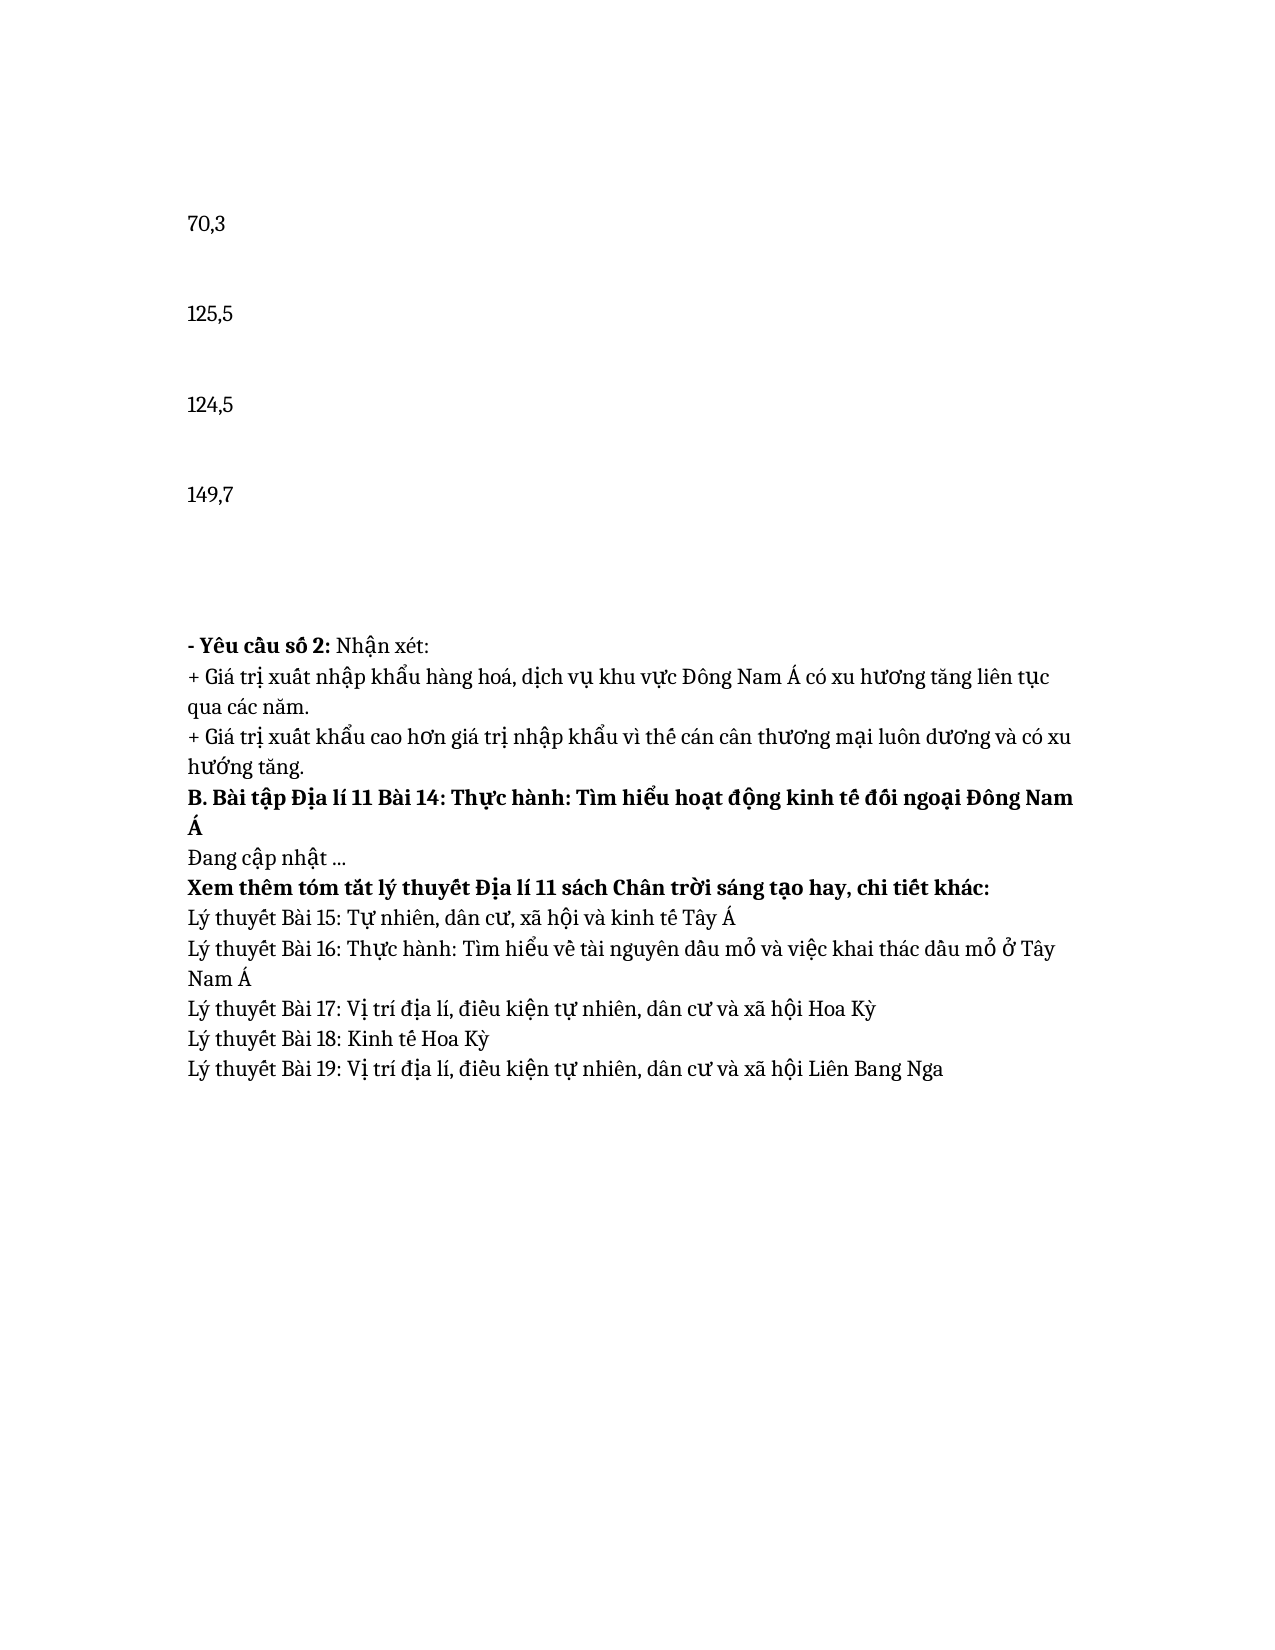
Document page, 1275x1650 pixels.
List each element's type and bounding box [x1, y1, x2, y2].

text [187, 150, 1087, 1113]
